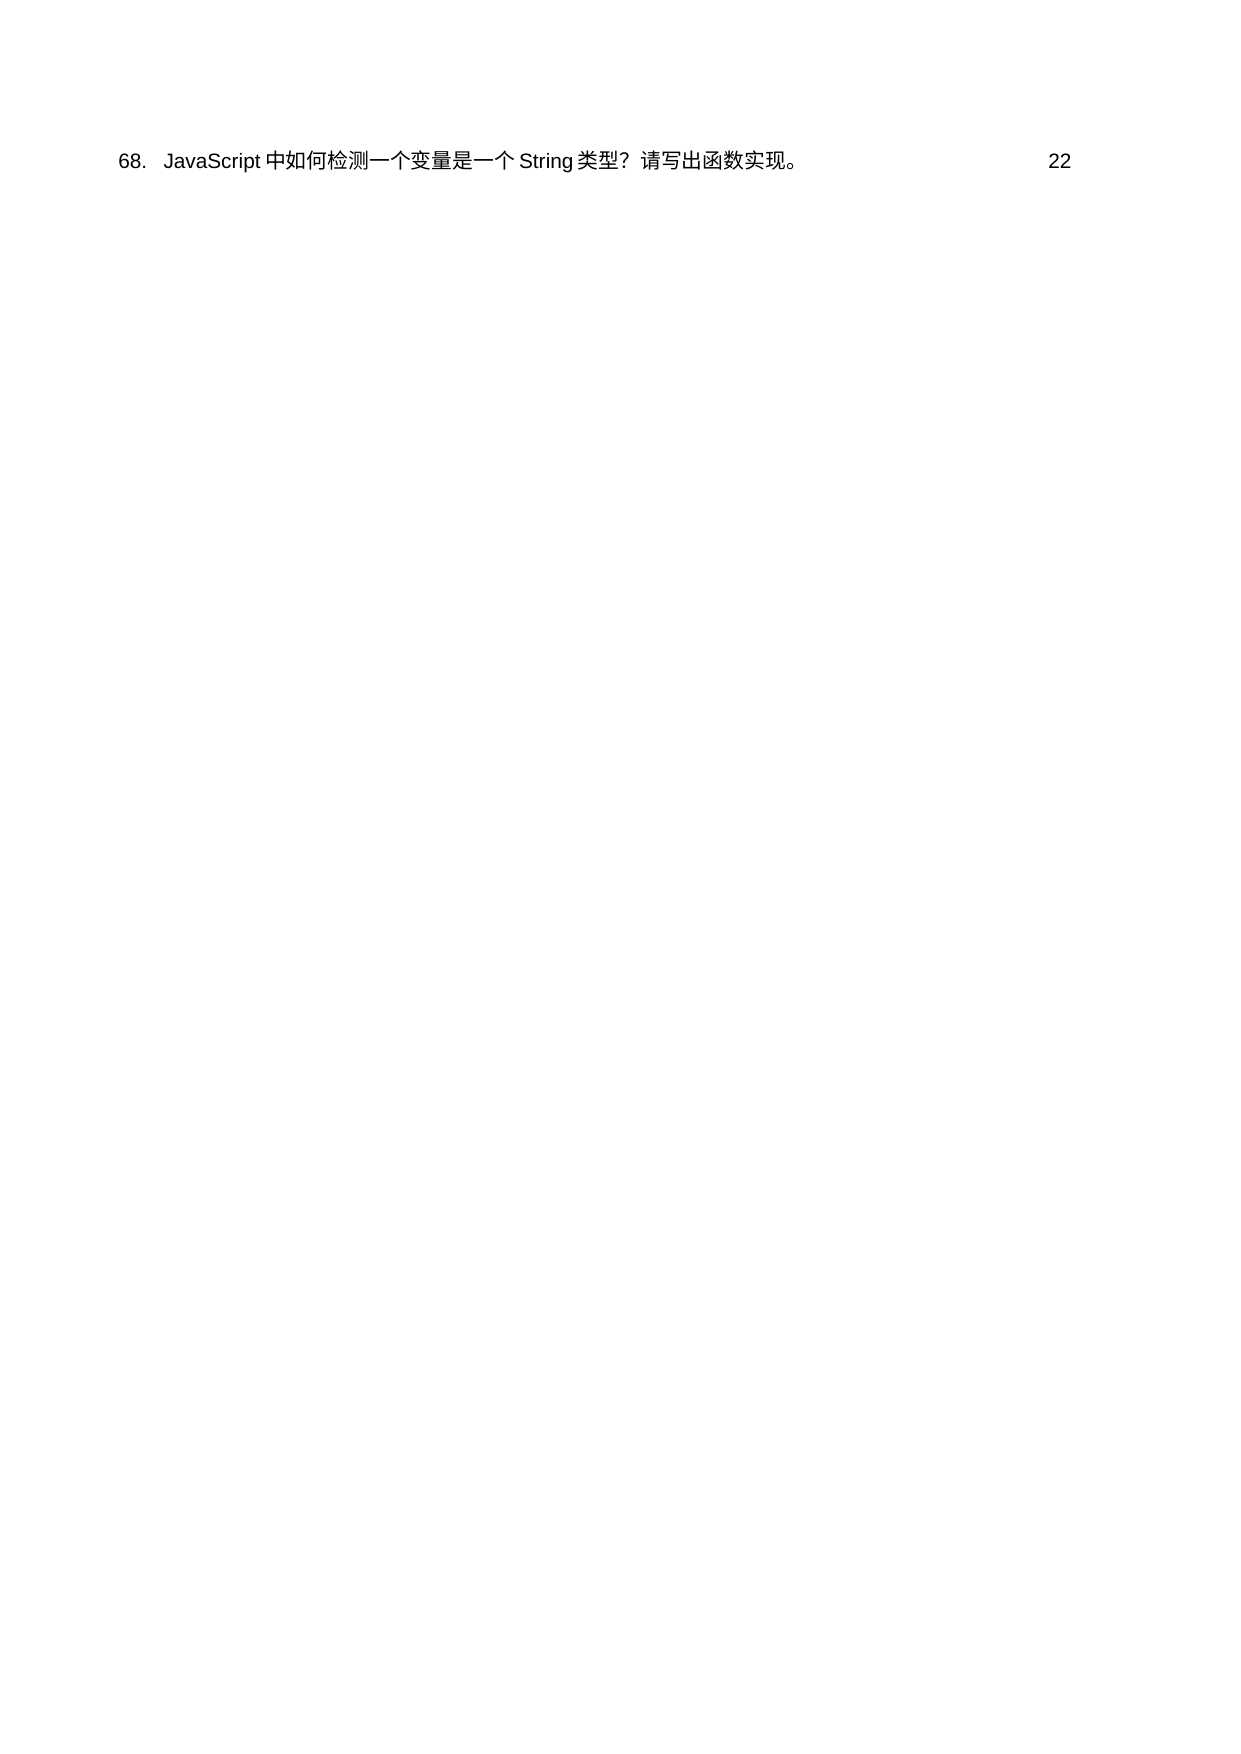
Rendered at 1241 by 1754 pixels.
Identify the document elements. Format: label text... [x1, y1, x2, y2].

list JavaScript中如何检测一个变量是一个String类型？请写出函数实现。 22 [118, 144, 1122, 175]
